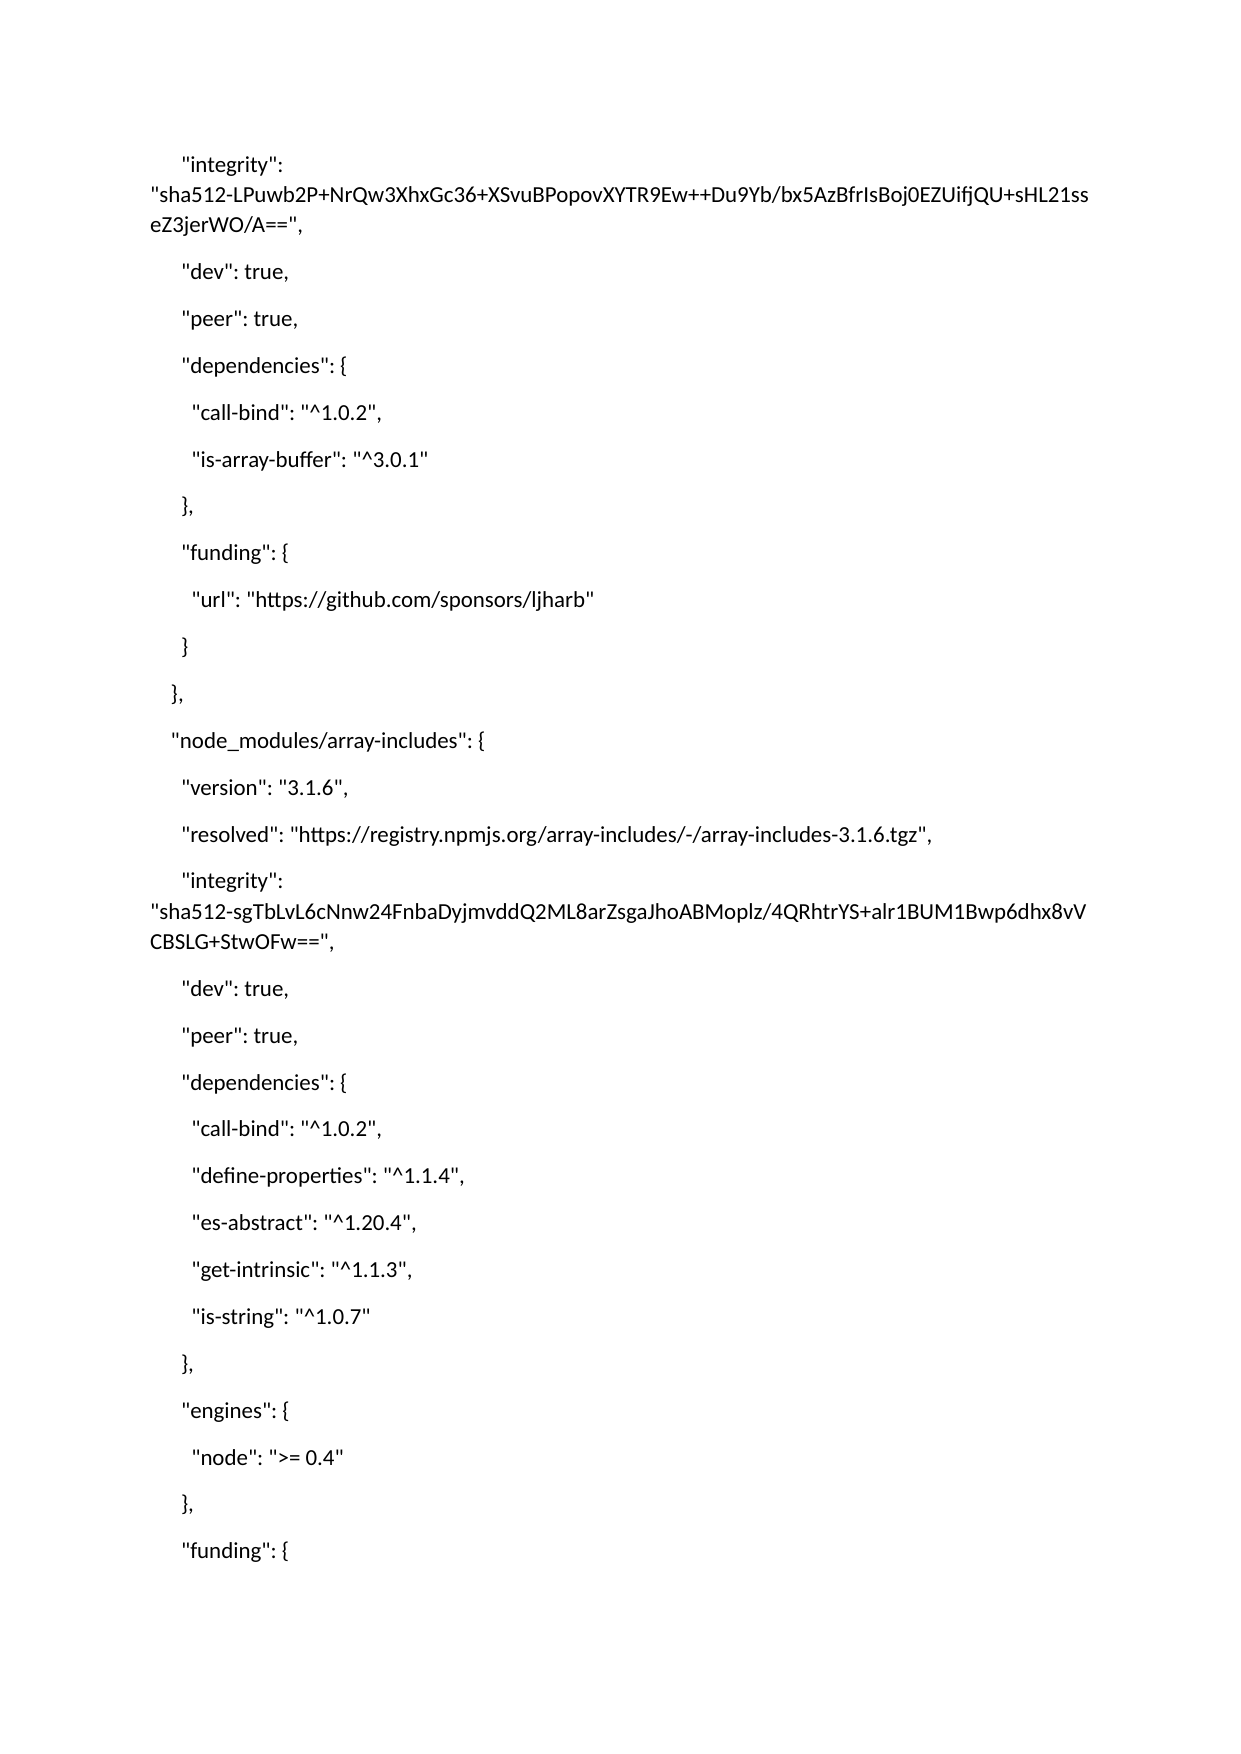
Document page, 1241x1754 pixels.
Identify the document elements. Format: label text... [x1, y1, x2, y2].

text "url": "https://github.com/sponsors/ljharb" [150, 585, 1090, 613]
text "dev": true, [150, 974, 1090, 1002]
text }, [150, 679, 1090, 707]
text "node_modules/array-includes": { [150, 726, 1090, 754]
text "integrity": "sha512-LPuwb2P+NrQw3XhxGc36+XSvuBPopovXYTR9Ew++Du9Yb/bx5AzBfrIsBoj0EZUifjQU+sHL21sseZ3jerWO/A==", [150, 150, 1090, 238]
text "dependencies": { [150, 351, 1090, 379]
text "is-array-buffer": "^3.0.1" [150, 445, 1090, 473]
text }, [150, 1349, 1090, 1377]
text "engines": { [150, 1396, 1090, 1424]
text "call-bind": "^1.0.2", [150, 398, 1090, 426]
text } [150, 632, 1090, 660]
text "node": ">= 0.4" [150, 1443, 1090, 1471]
text "peer": true, [150, 1021, 1090, 1049]
text }, [150, 1489, 1090, 1518]
text "funding": { [150, 1536, 1090, 1564]
text "get-intrinsic": "^1.1.3", [150, 1255, 1090, 1283]
text "funding": { [150, 538, 1090, 567]
text "integrity": "sha512-sgTbLvL6cNnw24FnbaDyjmvddQ2ML8arZsgaJhoABMoplz/4QRhtrYS+alr1BUM1Bwp6dhx8vVCBSLG+StwOFw==", [150, 867, 1090, 955]
text "define-properties": "^1.1.4", [150, 1161, 1090, 1189]
text "version": "3.1.6", [150, 773, 1090, 801]
text "es-abstract": "^1.20.4", [150, 1208, 1090, 1236]
text }, [150, 492, 1090, 520]
text "is-string": "^1.0.7" [150, 1302, 1090, 1330]
text "peer": true, [150, 304, 1090, 332]
text "call-bind": "^1.0.2", [150, 1114, 1090, 1143]
text "dependencies": { [150, 1068, 1090, 1096]
text "dev": true, [150, 257, 1090, 285]
text "resolved": "https://registry.npmjs.org/array-includes/-/array-includes-3.1.6.tgz", [150, 820, 1090, 848]
